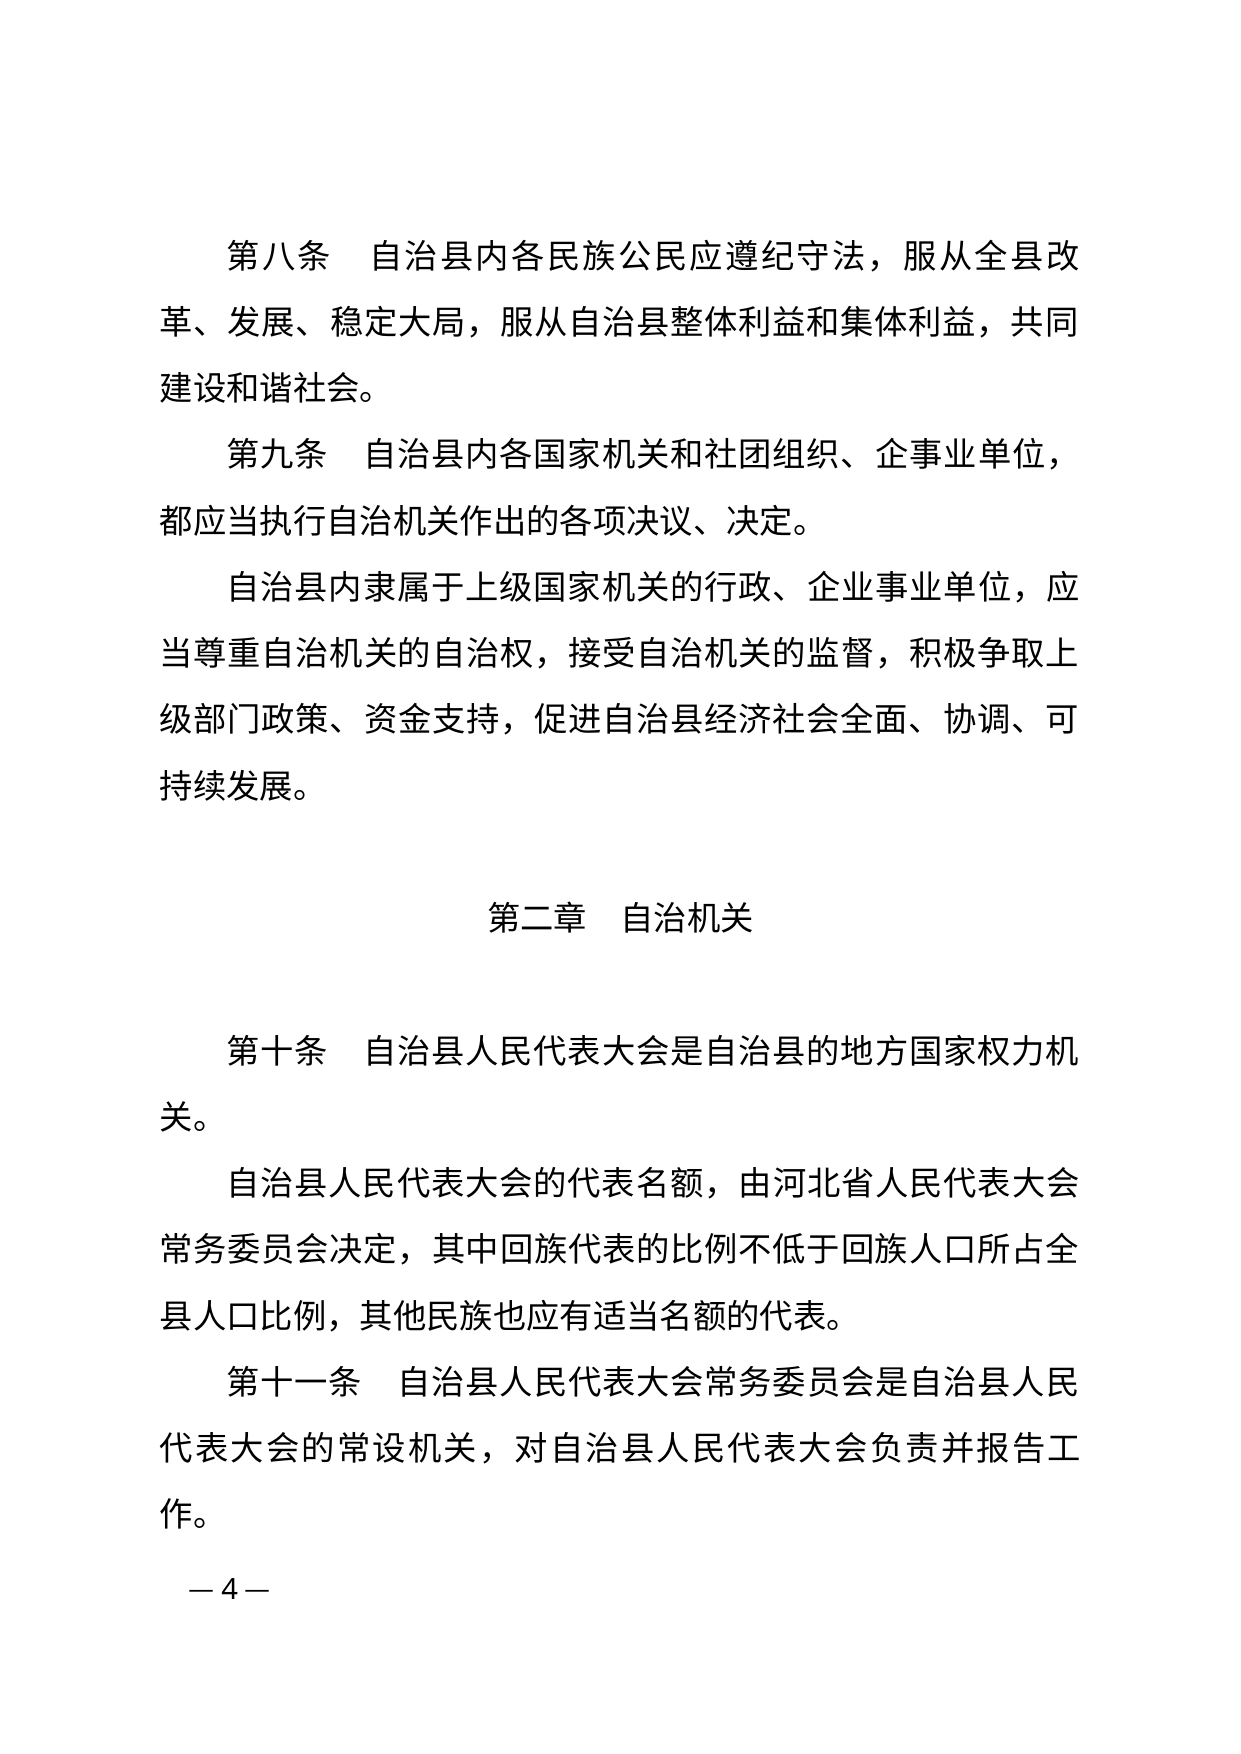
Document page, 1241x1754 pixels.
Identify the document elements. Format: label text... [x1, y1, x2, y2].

text 自治县内隶属于上级国家机关的行政、企业事业单位，应当尊重自治机关的自治权，接受自治机关的监督，积极争取上级部门政策、资金支持，促进自治县经济社会全面、协调、可持续发展。 [159, 552, 1081, 817]
text 第二章 自治机关 [159, 883, 1081, 949]
text 第十一条 自治县人民代表大会常务委员会是自治县人民代表大会的常设机关，对自治县人民代表大会负责并报告工作。 [159, 1347, 1081, 1545]
text 第十条 自治县人民代表大会是自治县的地方国家权力机关。 [159, 1015, 1081, 1148]
text 第九条 自治县内各国家机关和社团组织、企事业单位，都应当执行自治机关作出的各项决议、决定。 [159, 419, 1081, 552]
text 第八条 自治县内各民族公民应遵纪守法，服从全县改革、发展、稳定大局，服从自治县整体利益和集体利益，共同建设和谐社会。 [159, 220, 1081, 419]
text 自治县人民代表大会的代表名额，由河北省人民代表大会常务委员会决定，其中回族代表的比例不低于回族人口所占全县人口比例，其他民族也应有适当名额的代表。 [159, 1148, 1081, 1347]
